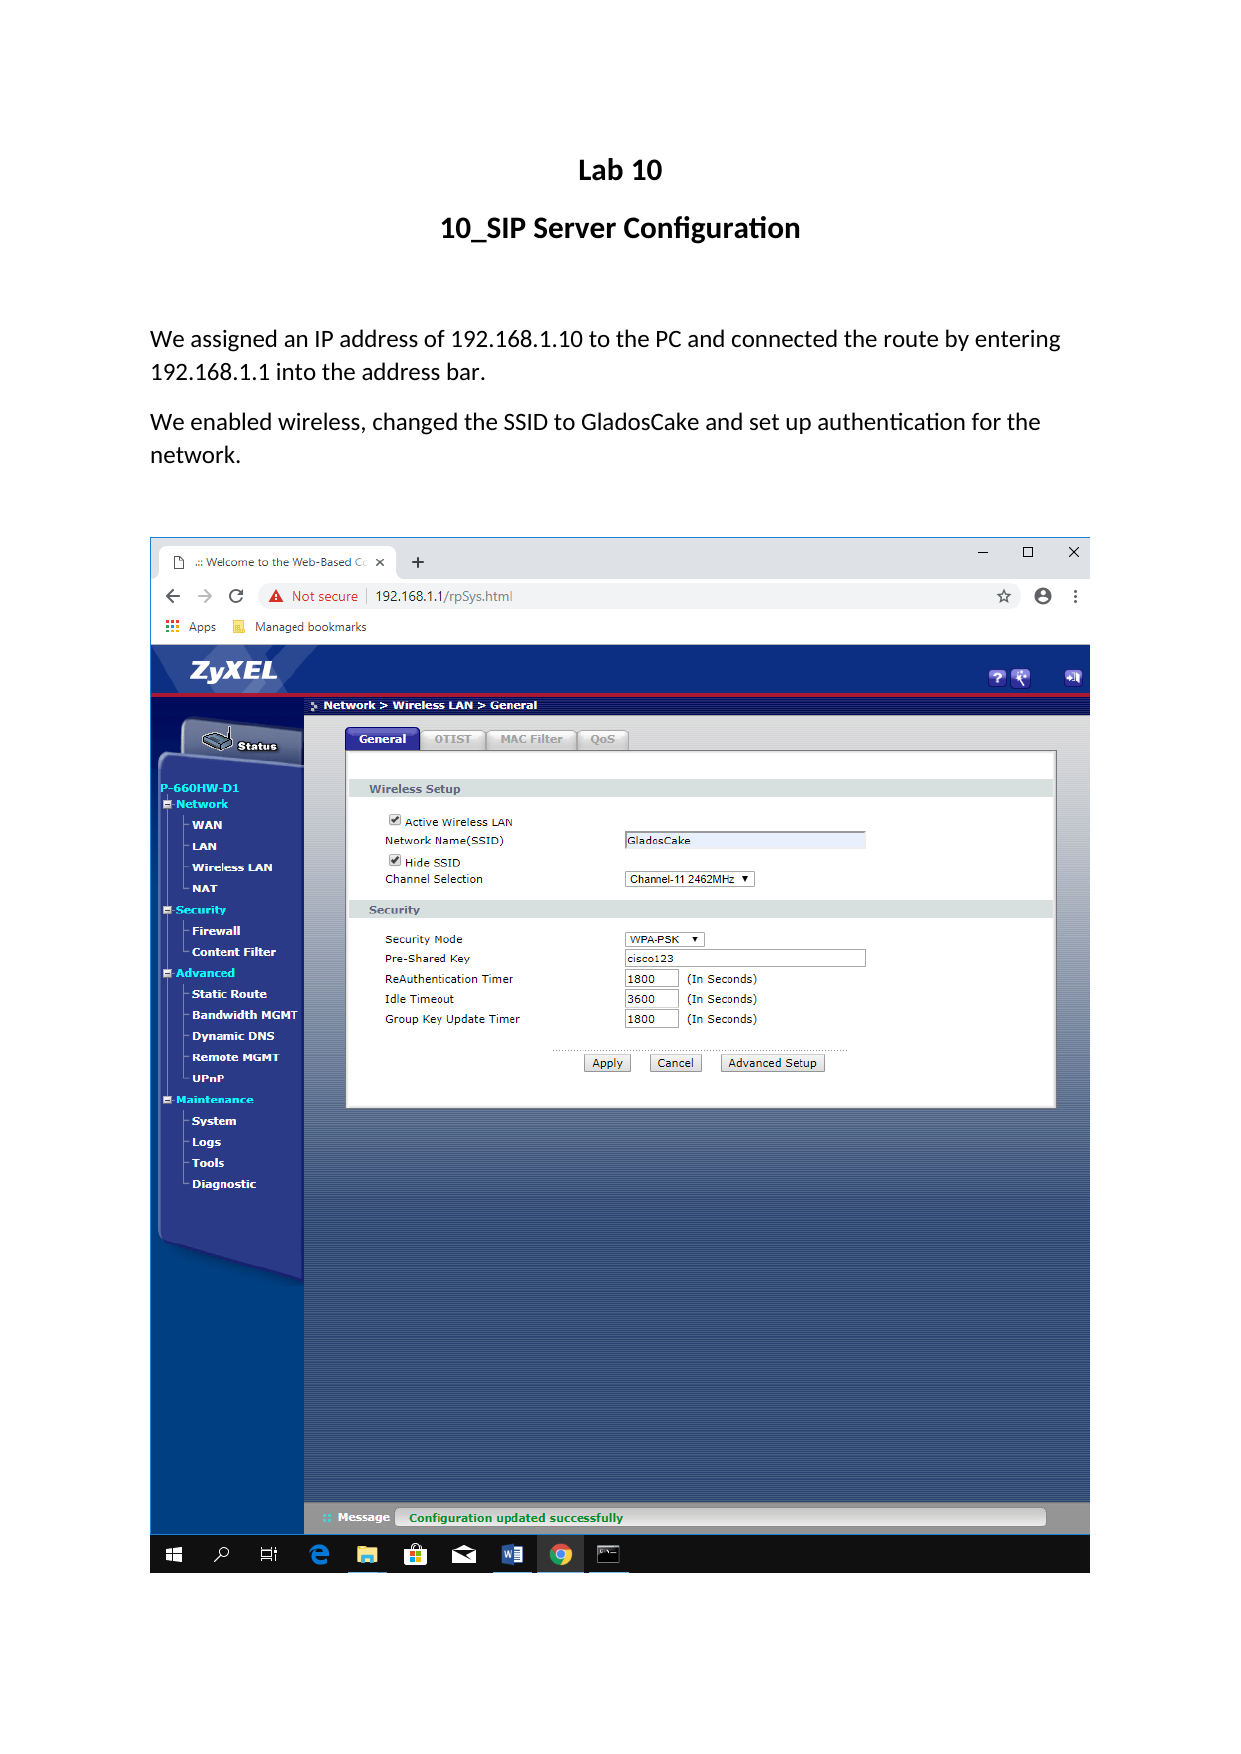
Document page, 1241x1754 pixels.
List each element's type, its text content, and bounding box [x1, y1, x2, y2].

text We assigned an IP address of 192.168.1.10 to the PC and connected the route by entering 192.168.1.1 into the address bar. [150, 323, 1090, 387]
text 10_SIP Server Configuration [150, 208, 1090, 246]
text We enabled wireless, changed the SSID to GladosCake and set up authentication for the network. [150, 406, 1090, 469]
text Lab 10 [150, 150, 1090, 188]
picture [150, 537, 1090, 1573]
